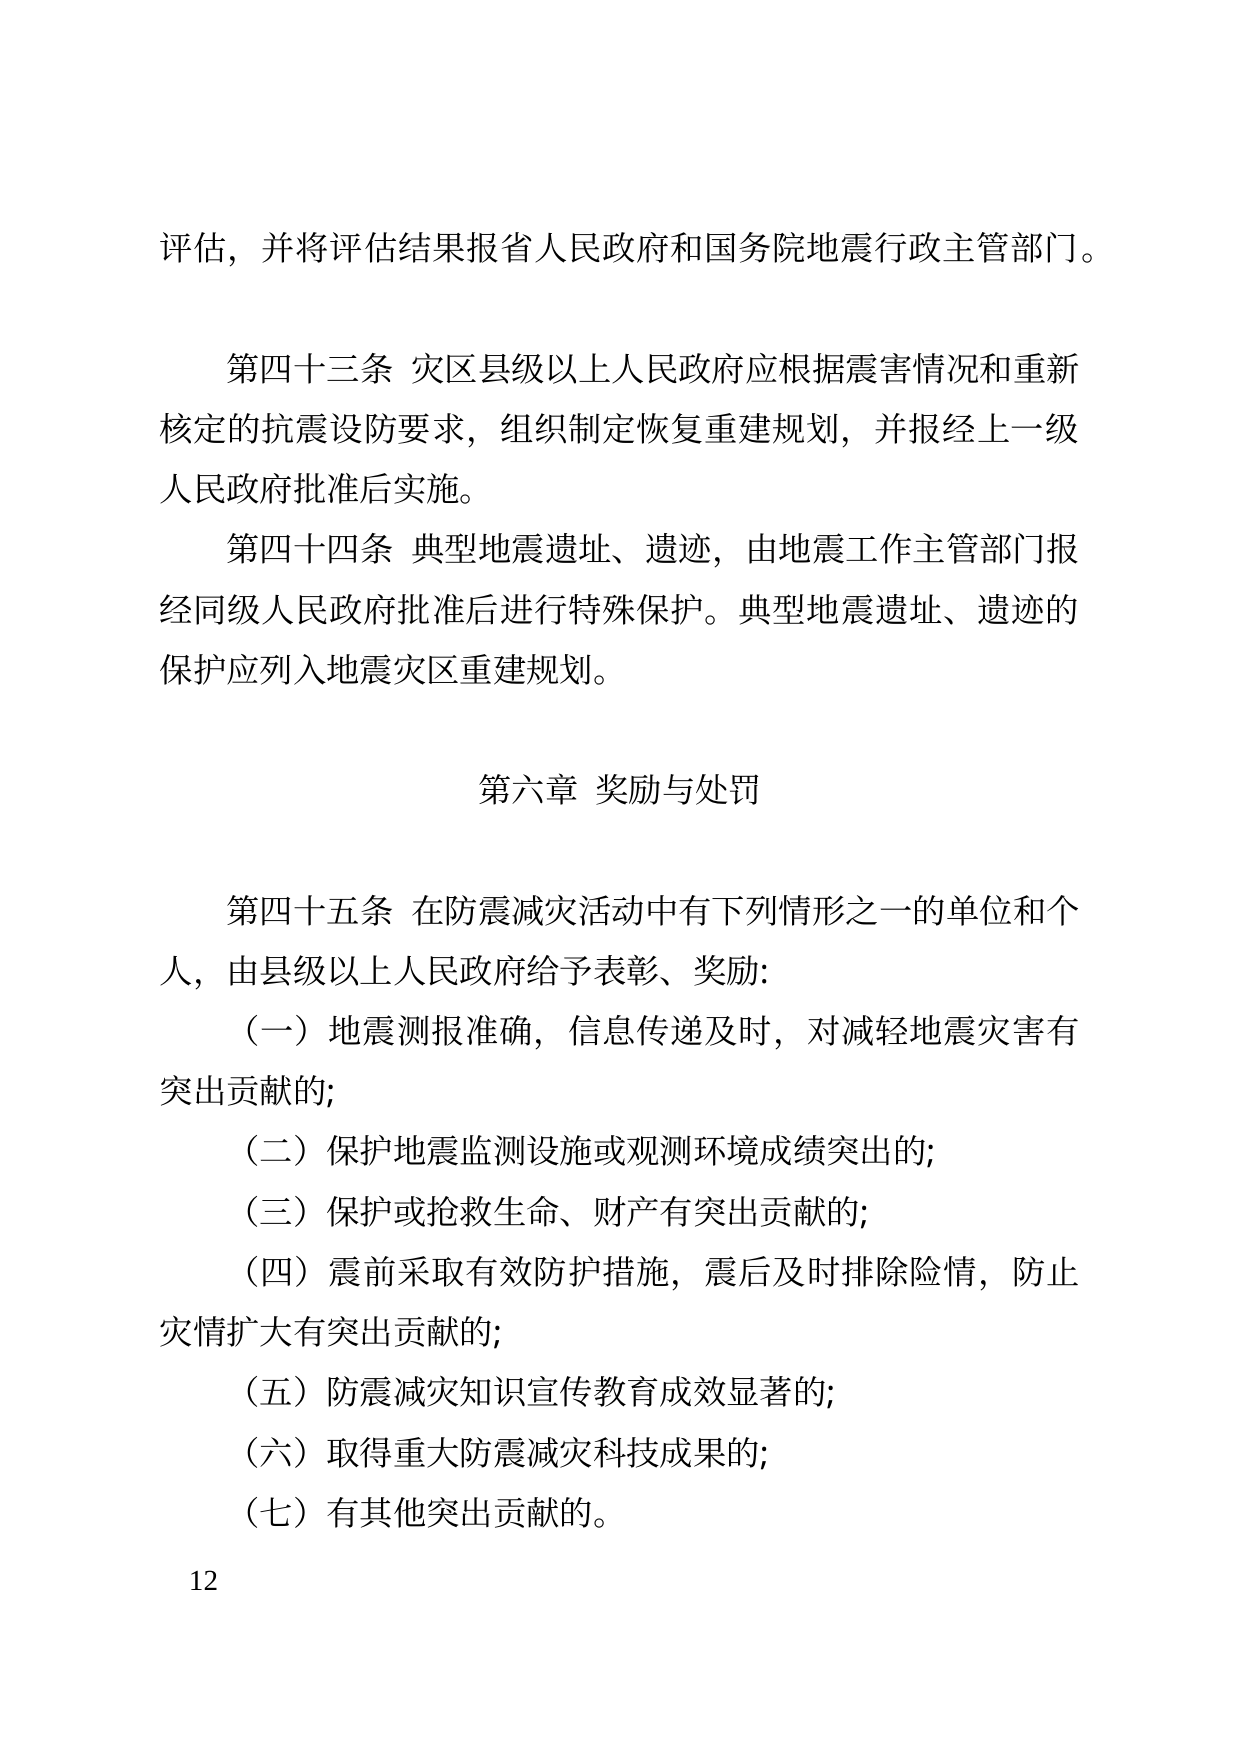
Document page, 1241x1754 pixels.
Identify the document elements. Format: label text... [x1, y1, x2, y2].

text （六）取得重大防震减灾科技成果的; [159, 1417, 1081, 1477]
text （一）地震测报准确，信息传递及时，对减轻地震灾害有突出贡献的; [159, 995, 1081, 1116]
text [159, 213, 1081, 333]
text （五）防震减灾知识宣传教育成效显著的; [159, 1357, 1081, 1417]
text （三）保护或抢救生命、财产有突出贡献的; [159, 1176, 1081, 1236]
text 第六章 奖励与处罚 [159, 754, 1081, 815]
text 第四十五条 在防震减灾活动中有下列情形之一的单位和个人，由县级以上人民政府给予表彰、奖励: [159, 875, 1081, 995]
text （七）有其他突出贡献的。 [159, 1477, 1081, 1537]
text 第四十四条 典型地震遗址、遗迹，由地震工作主管部门报经同级人民政府批准后进行特殊保护。典型地震遗址、遗迹的保护应列入地震灾区重建规划。 [159, 514, 1081, 694]
text （二）保护地震监测设施或观测环境成绩突出的; [159, 1116, 1081, 1176]
text （四）震前采取有效防护措施，震后及时排除险情，防止灾情扩大有突出贡献的; [159, 1236, 1081, 1357]
text 第四十三条 灾区县级以上人民政府应根据震害情况和重新核定的抗震设防要求，组织制定恢复重建规划，并报经上一级人民政府批准后实施。 [159, 333, 1081, 514]
